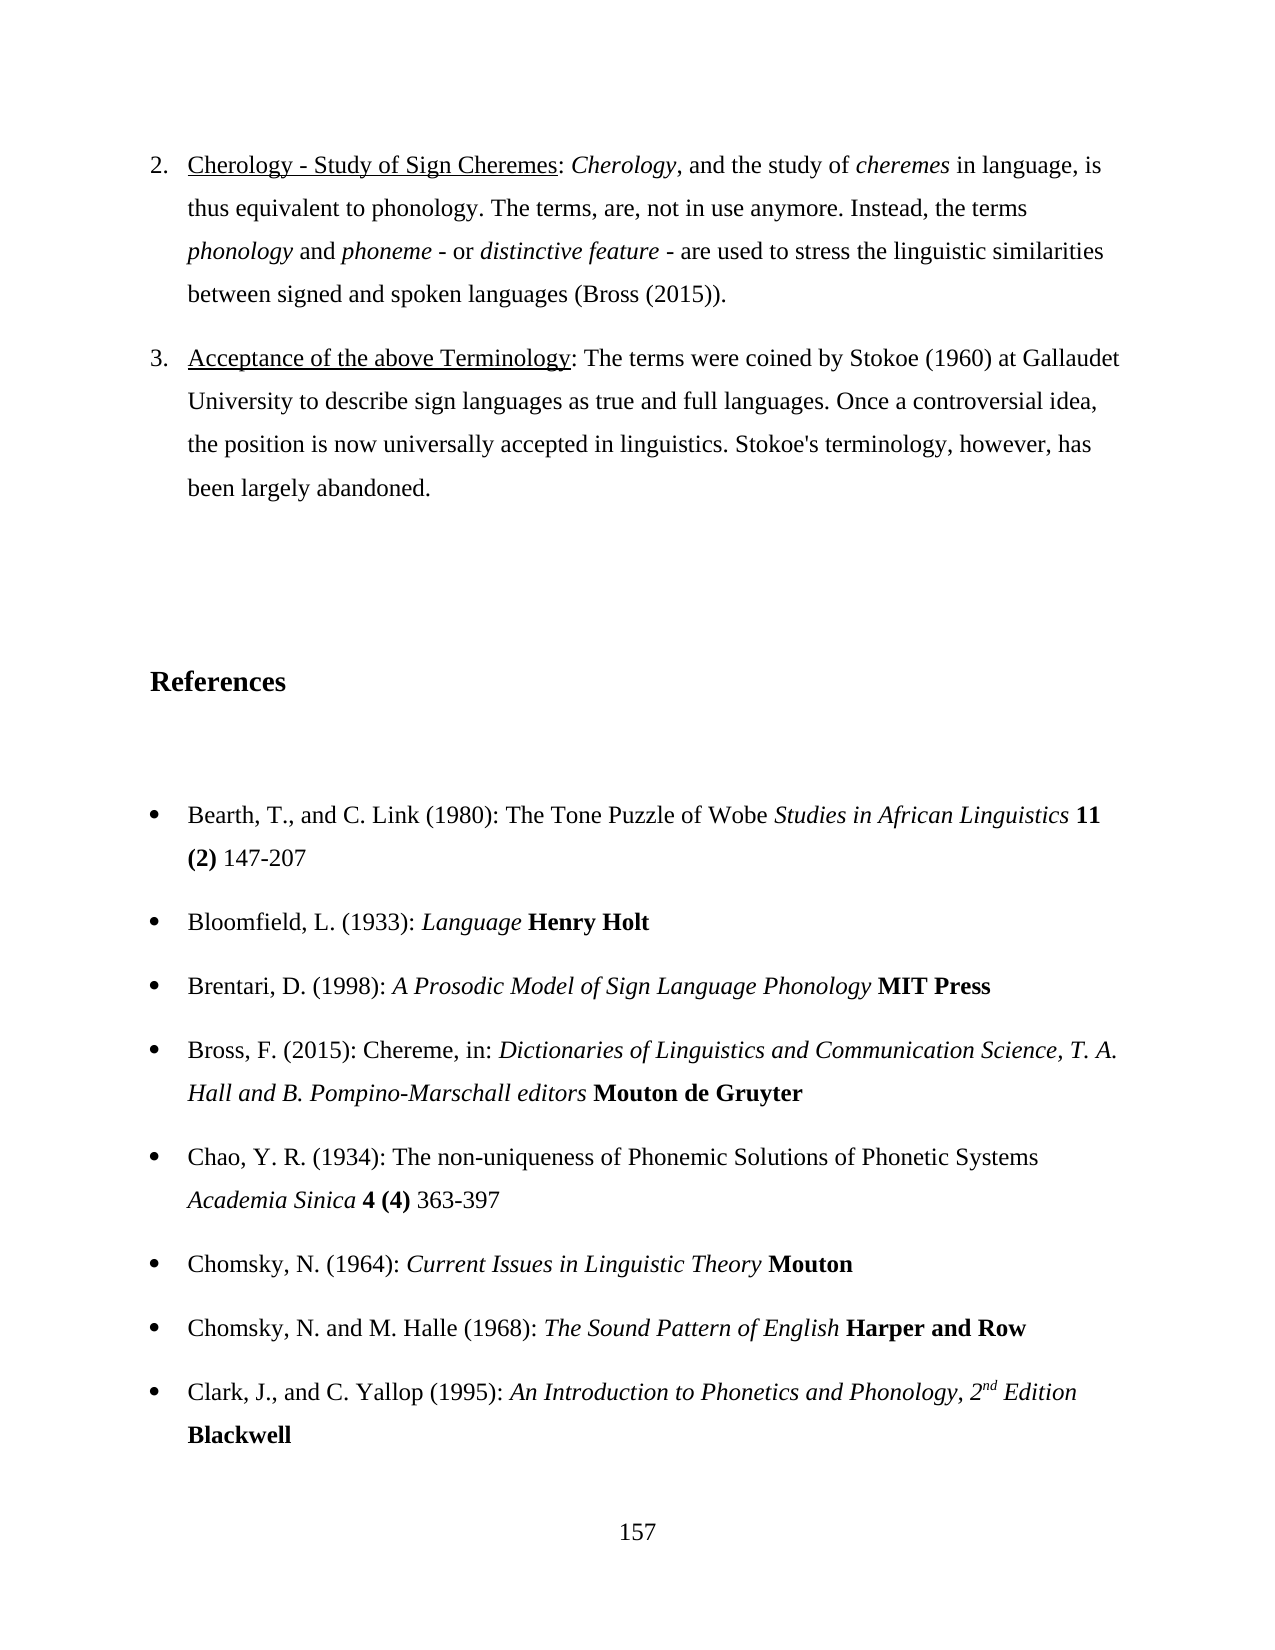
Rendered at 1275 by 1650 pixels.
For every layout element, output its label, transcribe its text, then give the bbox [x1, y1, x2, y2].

list Chao, Y. R. (1934): The non-uniqueness of Phonemic Solutions of Phonetic Systems Academia Sinica 4 (4) 363-397 [150, 1142, 1125, 1214]
list Bross, F. (2015): Chereme, in: Dictionaries of Linguistics and Communication Science, T. A. Hall and B. Pompino-Marschall editors Mouton de Gruyter [150, 1035, 1125, 1107]
list Brentari, D. (1998): A Prosodic Model of Sign Language Phonology MIT Press [150, 971, 1125, 999]
list Chomsky, N. and M. Halle (1968): The Sound Pattern of English Harper and Row [150, 1313, 1125, 1342]
list Bloomfield, L. (1933): Language Henry Holt [150, 907, 1125, 936]
text References [150, 664, 1125, 698]
list Chomsky, N. (1964): Current Issues in Linguistic Theory Mouton [150, 1249, 1125, 1278]
list Clark, J., and C. Yallop (1995): An Introduction to Phonetics and Phonology, 2nd Edition Blackwell [150, 1377, 1125, 1449]
list Bearth, T., and C. Link (1980): The Tone Puzzle of Wobe Studies in African Linguistics 11 (2) 147-207 [150, 800, 1125, 872]
list Acceptance of the above Terminology: The terms were coined by Stokoe (1960) at Gallaudet University to describe sign languages as true and full languages. Once a controversial idea, the position is now universally accepted in linguistics. Stokoe's terminology, however, has been largely abandoned. [150, 343, 1125, 501]
list Cherology - Study of Sign Cheremes: Cherology, and the study of cheremes in language, is thus equivalent to phonology. The terms, are, not in use anymore. Instead, the terms phonology and phoneme - or distinctive feature - are used to stress the linguistic similarities between signed and spoken languages (Bross (2015)). [150, 150, 1125, 308]
